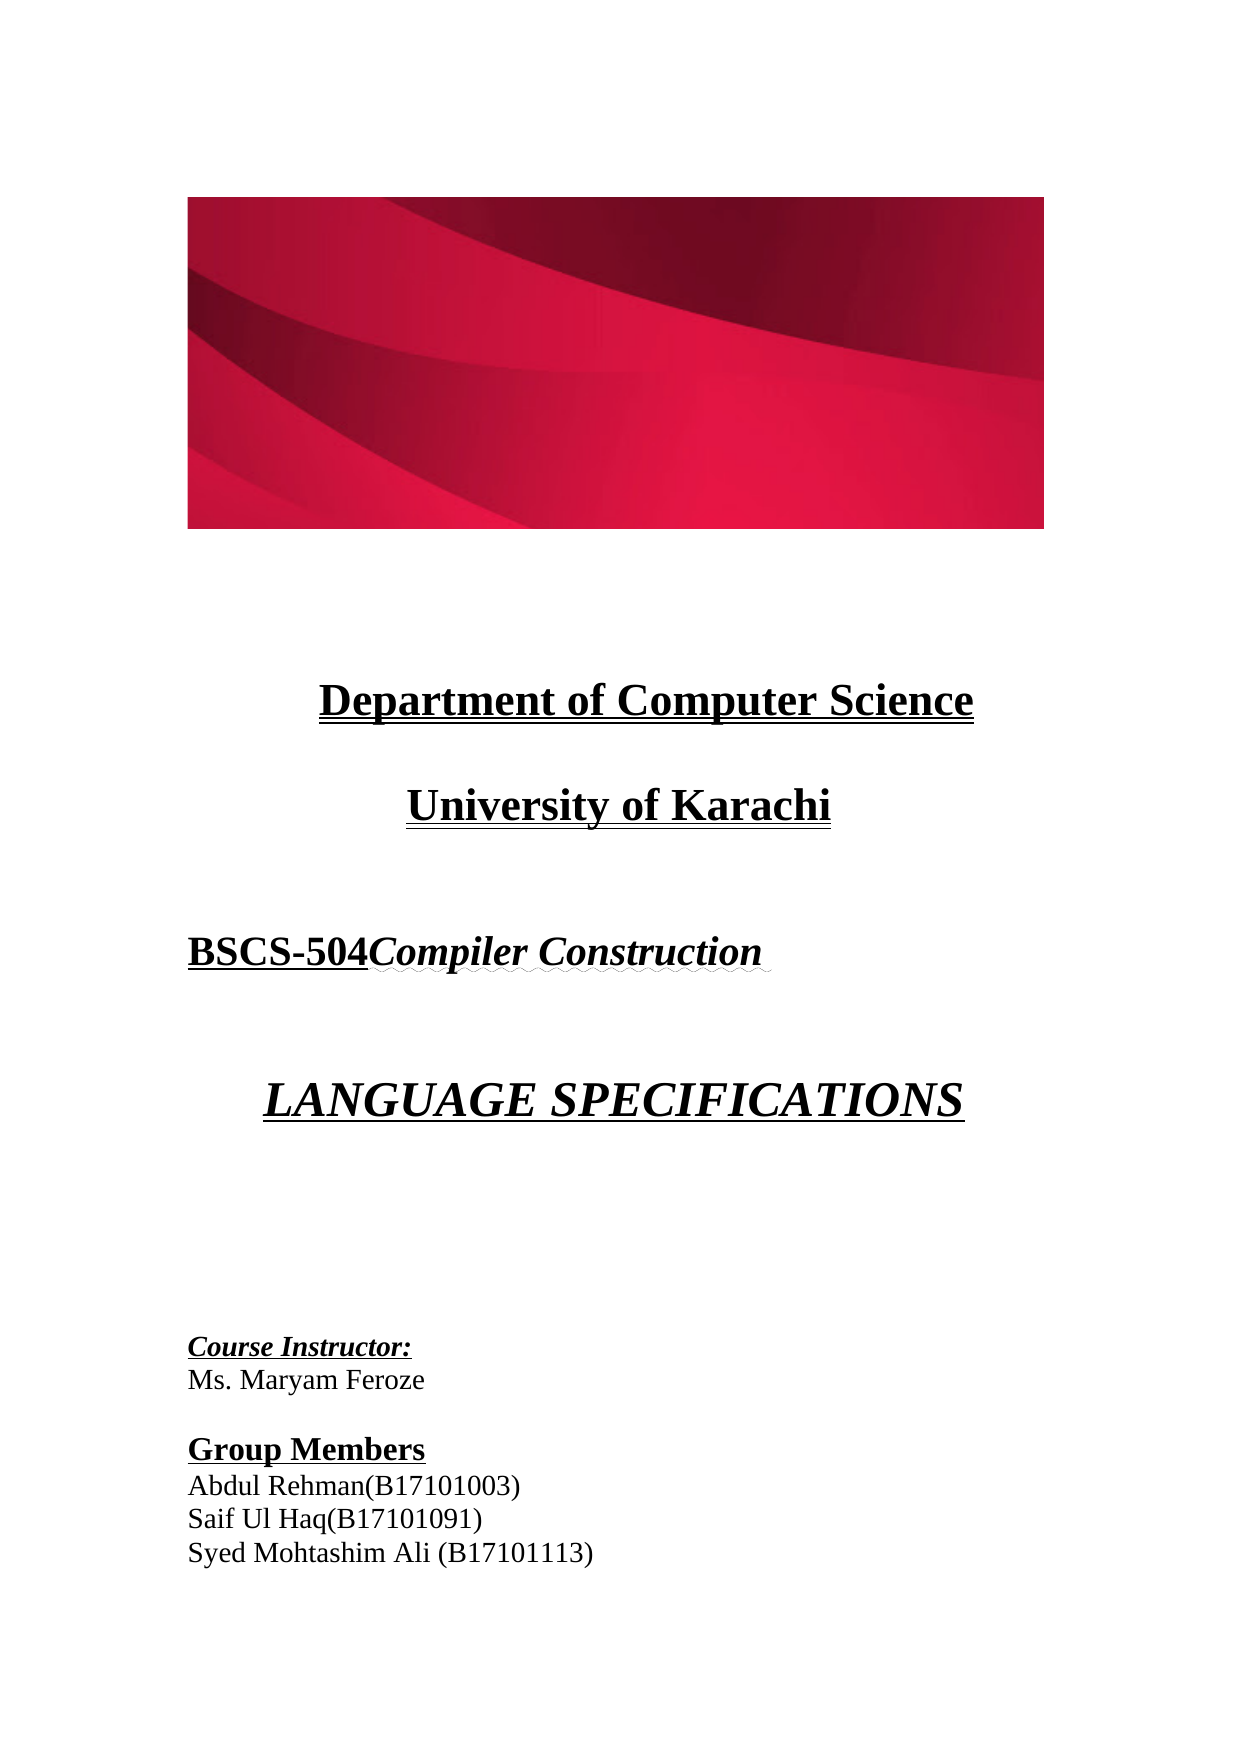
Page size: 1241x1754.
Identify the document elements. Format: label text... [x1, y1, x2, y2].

text BSCS-504Compiler Construction [187, 926, 1053, 974]
text LANGUAGE SPECIFICATIONS [187, 1070, 1053, 1127]
text Group Members [187, 1429, 1053, 1468]
text Saif Ul Haq(B17101091) [187, 1501, 1053, 1535]
text Department of Computer Science [275, 672, 1053, 725]
text Course Instructor: [187, 1329, 1053, 1362]
picture [187, 197, 1044, 529]
text University of Karachi [362, 778, 1053, 830]
text Ms. Maryam Feroze [187, 1362, 1053, 1396]
text Abdul Rehman(B17101003) [187, 1468, 1053, 1501]
text Syed Mohtashim Ali (B17101113) [187, 1535, 1053, 1568]
